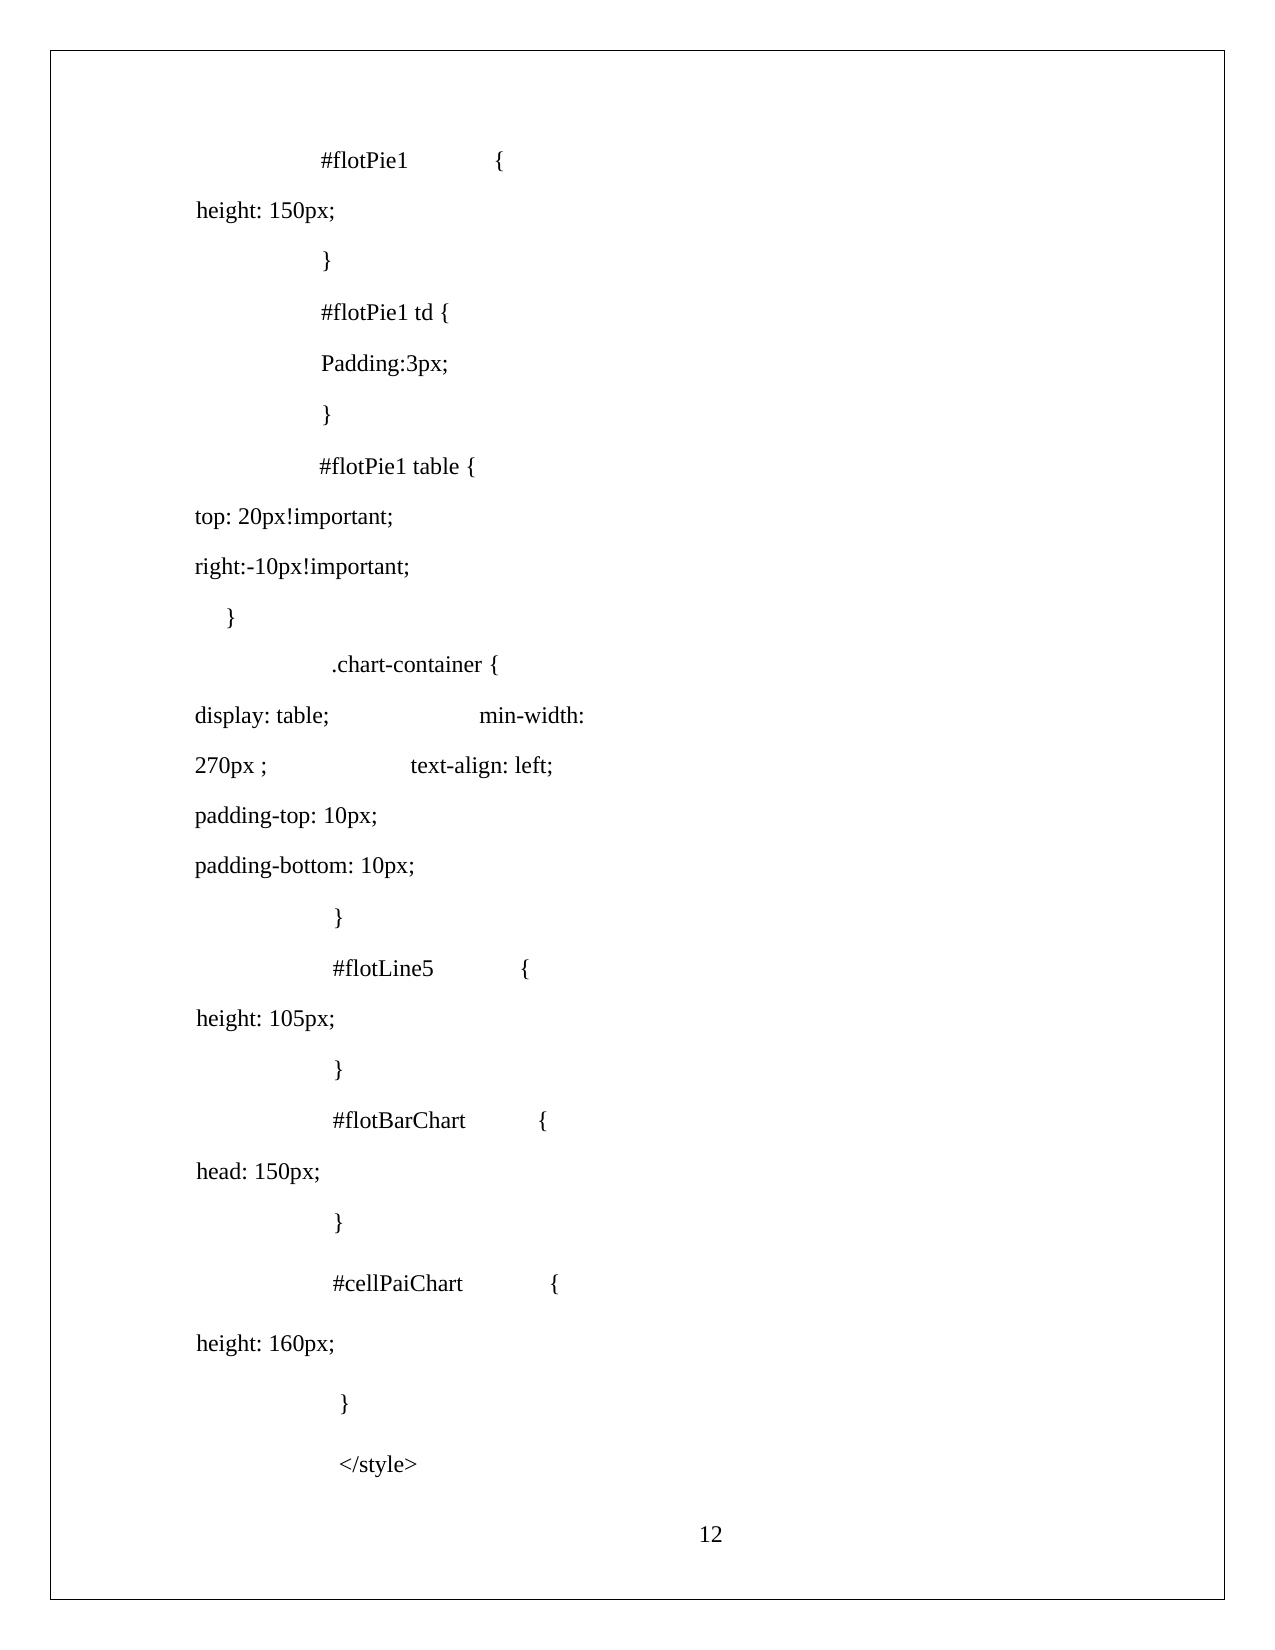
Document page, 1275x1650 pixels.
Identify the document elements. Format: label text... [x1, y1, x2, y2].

text .chart-container { [331, 650, 1185, 678]
text #flotPie1 td { Padding:3px; [321, 298, 453, 377]
text } [333, 1055, 1185, 1082]
text } [339, 1389, 1185, 1417]
text #flotBarChart { [333, 1106, 1185, 1134]
text } [321, 246, 1185, 274]
text } [333, 903, 1185, 930]
text height: 160px; [196, 1329, 1185, 1357]
text } [333, 1208, 1185, 1235]
text display: table; min-width: 270px ; text-align: left; padding-top: 10px; [194, 701, 586, 829]
text #flotPie1 table { top: 20px!important; [194, 452, 479, 529]
text #flotLine5 { height: 105px; [196, 954, 531, 1032]
text padding-bottom: 10px; [194, 852, 1185, 879]
text head: 150px; [196, 1157, 1185, 1184]
text right:-10px!important; [194, 552, 1185, 580]
text </style> [339, 1450, 1185, 1478]
text #cellPaiChart { [333, 1269, 1185, 1297]
text #flotPie1 { height: 150px; [196, 146, 505, 223]
text } [321, 400, 1185, 428]
text } [225, 603, 1185, 631]
